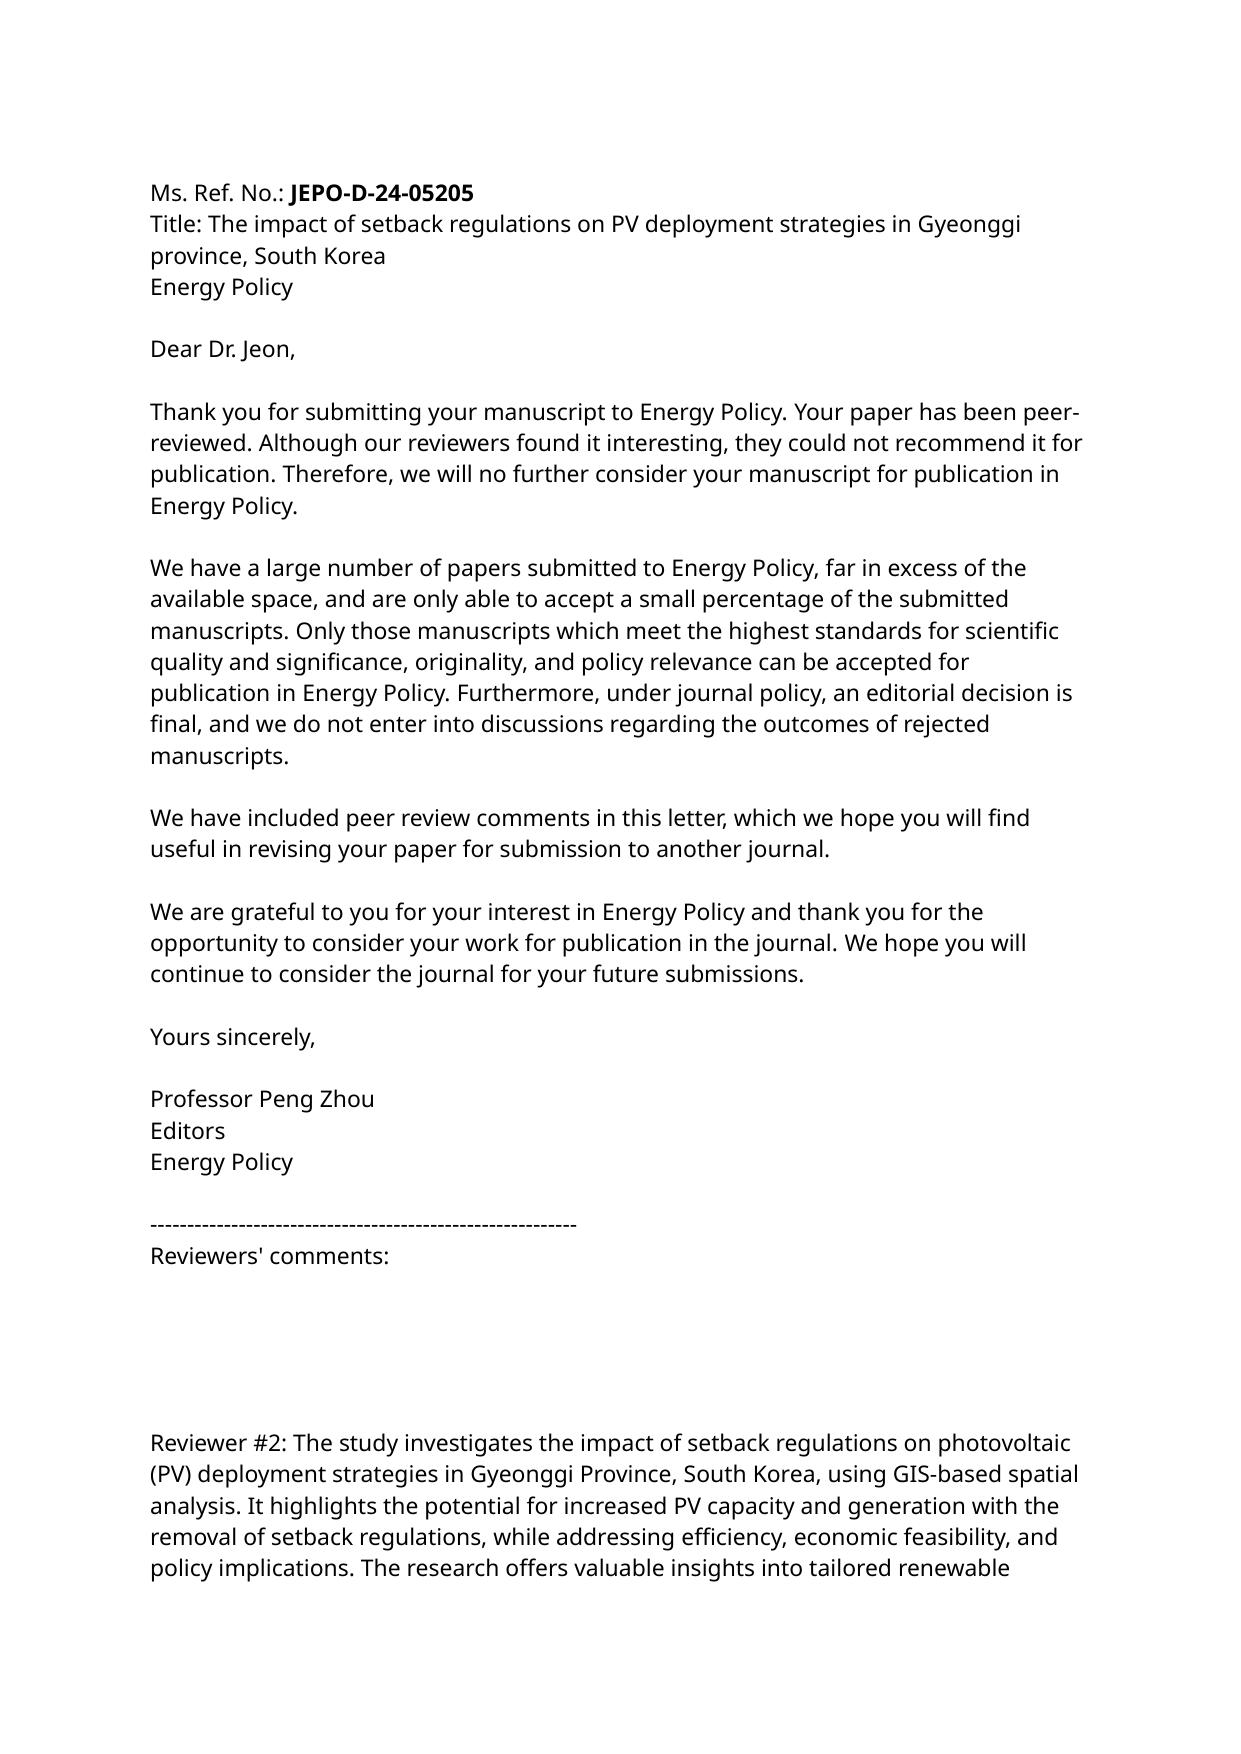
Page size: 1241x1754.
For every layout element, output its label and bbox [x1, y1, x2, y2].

text [150, 177, 1090, 1583]
